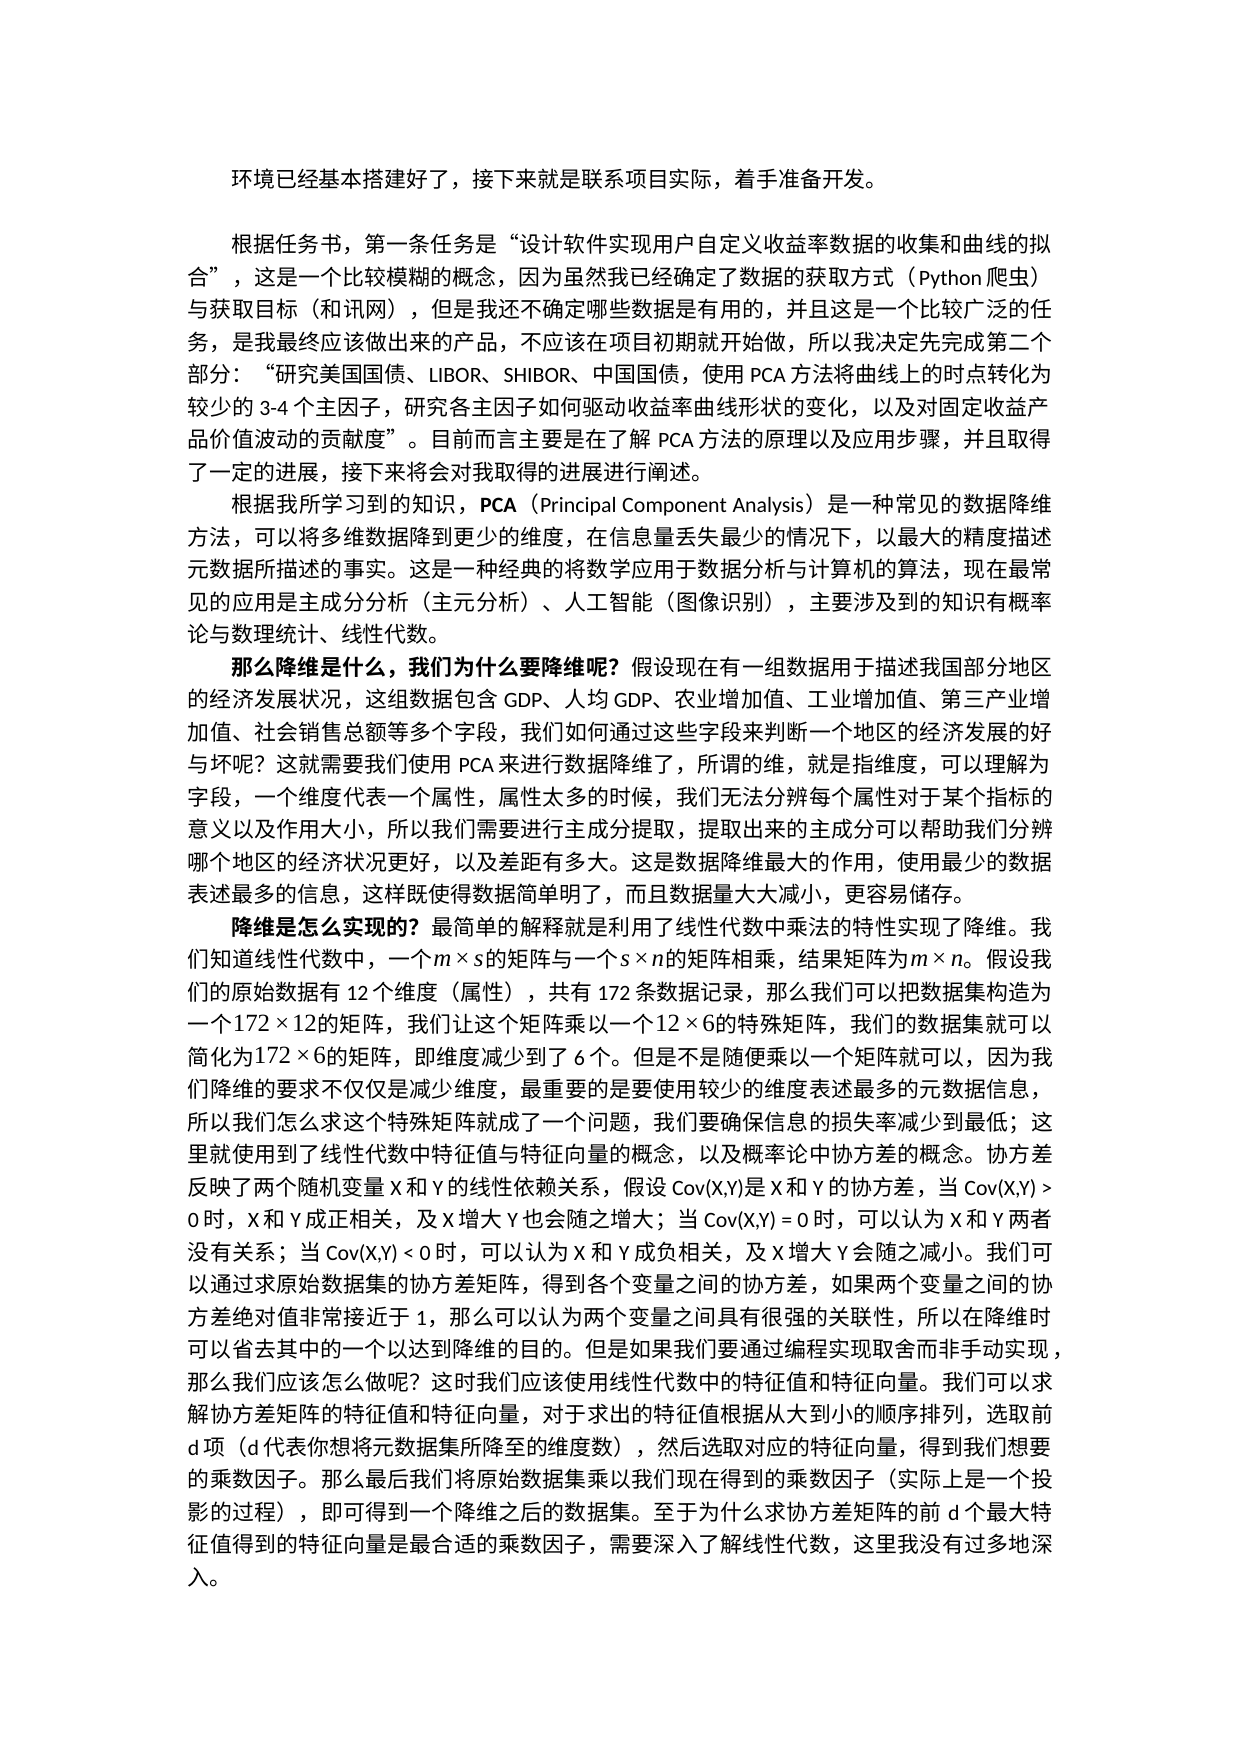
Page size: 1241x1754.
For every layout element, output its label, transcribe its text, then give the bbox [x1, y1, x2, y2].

list 降维是怎么实现的？最简单的解释就是利用了线性代数中乘法的特性实现了降维。我们知道线性代数中，一个的矩阵与一个的矩阵相乘，结果矩阵为。假设我们的原始数据有12个维度（属性），共有172条数据记录，那么我们可以把数据集构造为一个的矩阵，我们让这个矩阵乘以一个的特殊矩阵，我们的数据集就可以简化为的矩阵，即维度减少到了6个。但是不是随便乘以一个矩阵就可以，因为我们降维的要求不仅仅是减少维度，最重要的是要使用较少的维度表述最多的元数据信息，所以我们怎么求这个特殊矩阵就成了一个问题，我们要确保信息的损失率减少到最低；这里就使用到了线性代数中特征值与特征向量的概念，以及概率论中协方差的概念。协方差反映了两个随机变量X和Y的线性依赖关系，假设Cov(X,Y)是X和Y的协方差，当Cov(X,Y) > 0时，X和Y成正相关，及X增大Y也会随之增大；当Cov(X,Y) = 0时，可以认为X和Y两者没有关系；当Cov(X,Y) < 0时，可以认为X 和 Y成负相关，及X增大Y会随之减小。我们可以通过求原始数据集的协方差矩阵，得到各个变量之间的协方差，如果两个变量之间的协方差绝对值非常接近于1，那么可以认为两个变量之间具有很强的关联性，所以在降维时可以省去其中的一个以达到降维的目的。但是如果我们要通过编程实现取舍而非手动实现，那么我们应该怎么做呢？这时我们应该使用线性代数中的特征值和特征向量。我们可以求解协方差矩阵的特征值和特征向量，对于求出的特征值根据从大到小的顺序排列，选取前d项（d代表你想将元数据集所降至的维度数），然后选取对应的特征向量，得到我们想要的乘数因子。那么最后我们将原始数据集乘以我们现在得到的乘数因子（实际上是一个投影的过程），即可得到一个降维之后的数据集。至于为什么求协方差矩阵的前d个最大特征值得到的特征向量是最合适的乘数因子，需要深入了解线性代数，这里我没有过多地深入。 [188, 909, 1053, 1592]
list 环境已经基本搭建好了，接下来就是联系项目实际，着手准备开发。 [188, 162, 1053, 194]
list 那么降维是什么，我们为什么要降维呢？假设现在有一组数据用于描述我国部分地区的经济发展状况，这组数据包含GDP、人均GDP、农业增加值、工业增加值、第三产业增加值、社会销售总额等多个字段，我们如何通过这些字段来判断一个地区的经济发展的好与坏呢？这就需要我们使用PCA来进行数据降维了，所谓的维，就是指维度，可以理解为字段，一个维度代表一个属性，属性太多的时候，我们无法分辨每个属性对于某个指标的意义以及作用大小，所以我们需要进行主成分提取，提取出来的主成分可以帮助我们分辨哪个地区的经济状况更好，以及差距有多大。这是数据降维最大的作用，使用最少的数据表述最多的信息，这样既使得数据简单明了，而且数据量大大减小，更容易储存。 [188, 649, 1053, 909]
list 根据我所学习到的知识，PCA（Principal Component Analysis）是一种常见的数据降维方法，可以将多维数据降到更少的维度，在信息量丢失最少的情况下，以最大的精度描述元数据所描述的事实。这是一种经典的将数学应用于数据分析与计算机的算法，现在最常见的应用是主成分分析（主元分析）、人工智能（图像识别），主要涉及到的知识有概率论与数理统计、线性代数。 [188, 487, 1053, 649]
